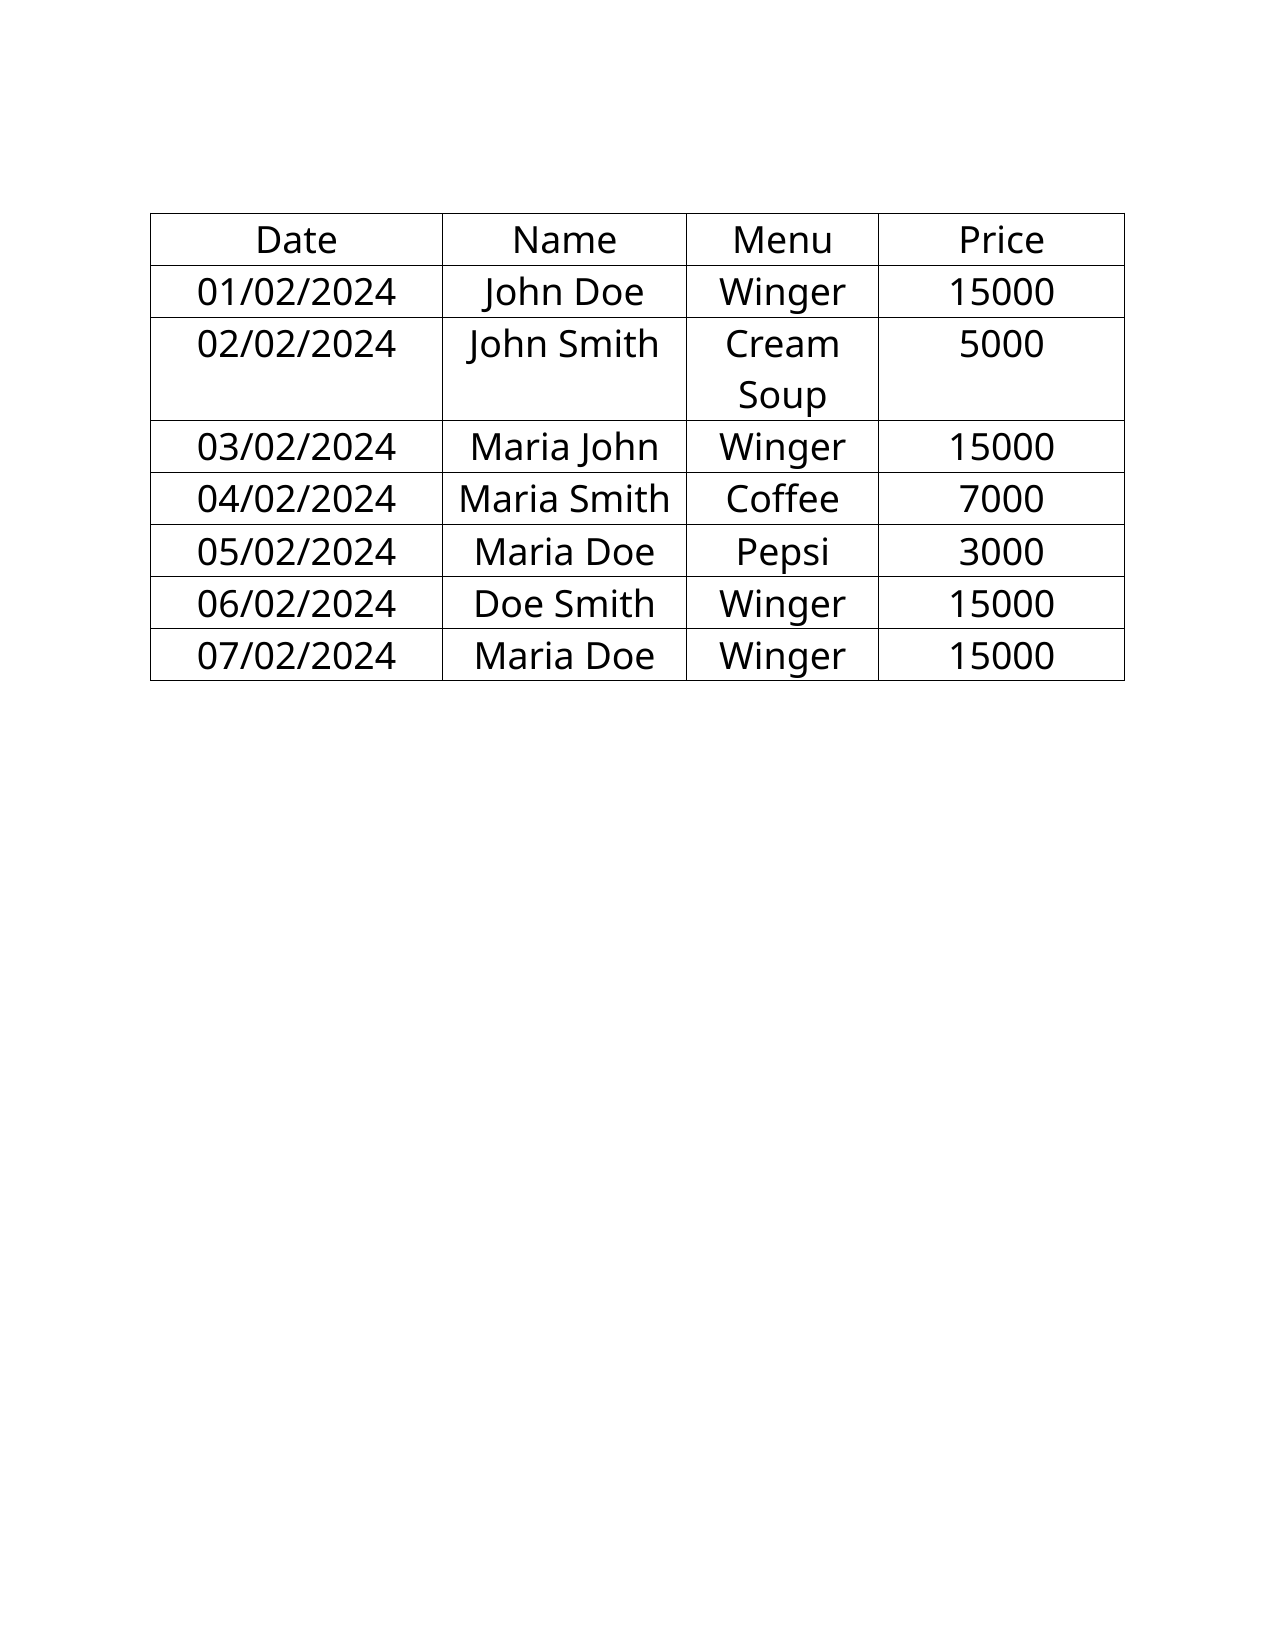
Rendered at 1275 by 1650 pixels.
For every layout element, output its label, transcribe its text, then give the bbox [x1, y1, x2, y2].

table_cell Cream Soup [687, 318, 878, 420]
table_cell Winger [687, 421, 878, 472]
table_cell 07/02/2024 [151, 629, 442, 680]
table_cell 15000 [879, 629, 1124, 680]
table_cell 15000 [879, 577, 1124, 628]
table_cell 05/02/2024 [151, 525, 442, 576]
table_cell 04/02/2024 [151, 473, 442, 524]
table_cell 5000 [879, 318, 1124, 420]
table_header Menu [687, 214, 878, 264]
table_cell Winger [687, 629, 878, 680]
table_cell Winger [687, 266, 878, 317]
table_header Date [151, 214, 442, 264]
table_cell Coffee [687, 473, 878, 524]
table_cell John Doe [443, 266, 686, 317]
table_header Name [443, 214, 686, 264]
table_cell Maria Doe [443, 629, 686, 680]
table_cell 15000 [879, 266, 1124, 317]
table_header Price [879, 214, 1124, 264]
table_cell 7000 [879, 473, 1124, 524]
table_cell Maria Smith [443, 473, 686, 524]
table_cell 03/02/2024 [151, 421, 442, 472]
table_cell Pepsi [687, 525, 878, 576]
table_cell 15000 [879, 421, 1124, 472]
table_cell 06/02/2024 [151, 577, 442, 628]
table_cell 3000 [879, 525, 1124, 576]
table_cell Maria Doe [443, 525, 686, 576]
table_cell Doe Smith [443, 577, 686, 628]
table_cell Maria John [443, 421, 686, 472]
table_cell Winger [687, 577, 878, 628]
table_cell 01/02/2024 [151, 266, 442, 317]
table_cell 02/02/2024 [151, 318, 442, 420]
table_cell John Smith [443, 318, 686, 420]
